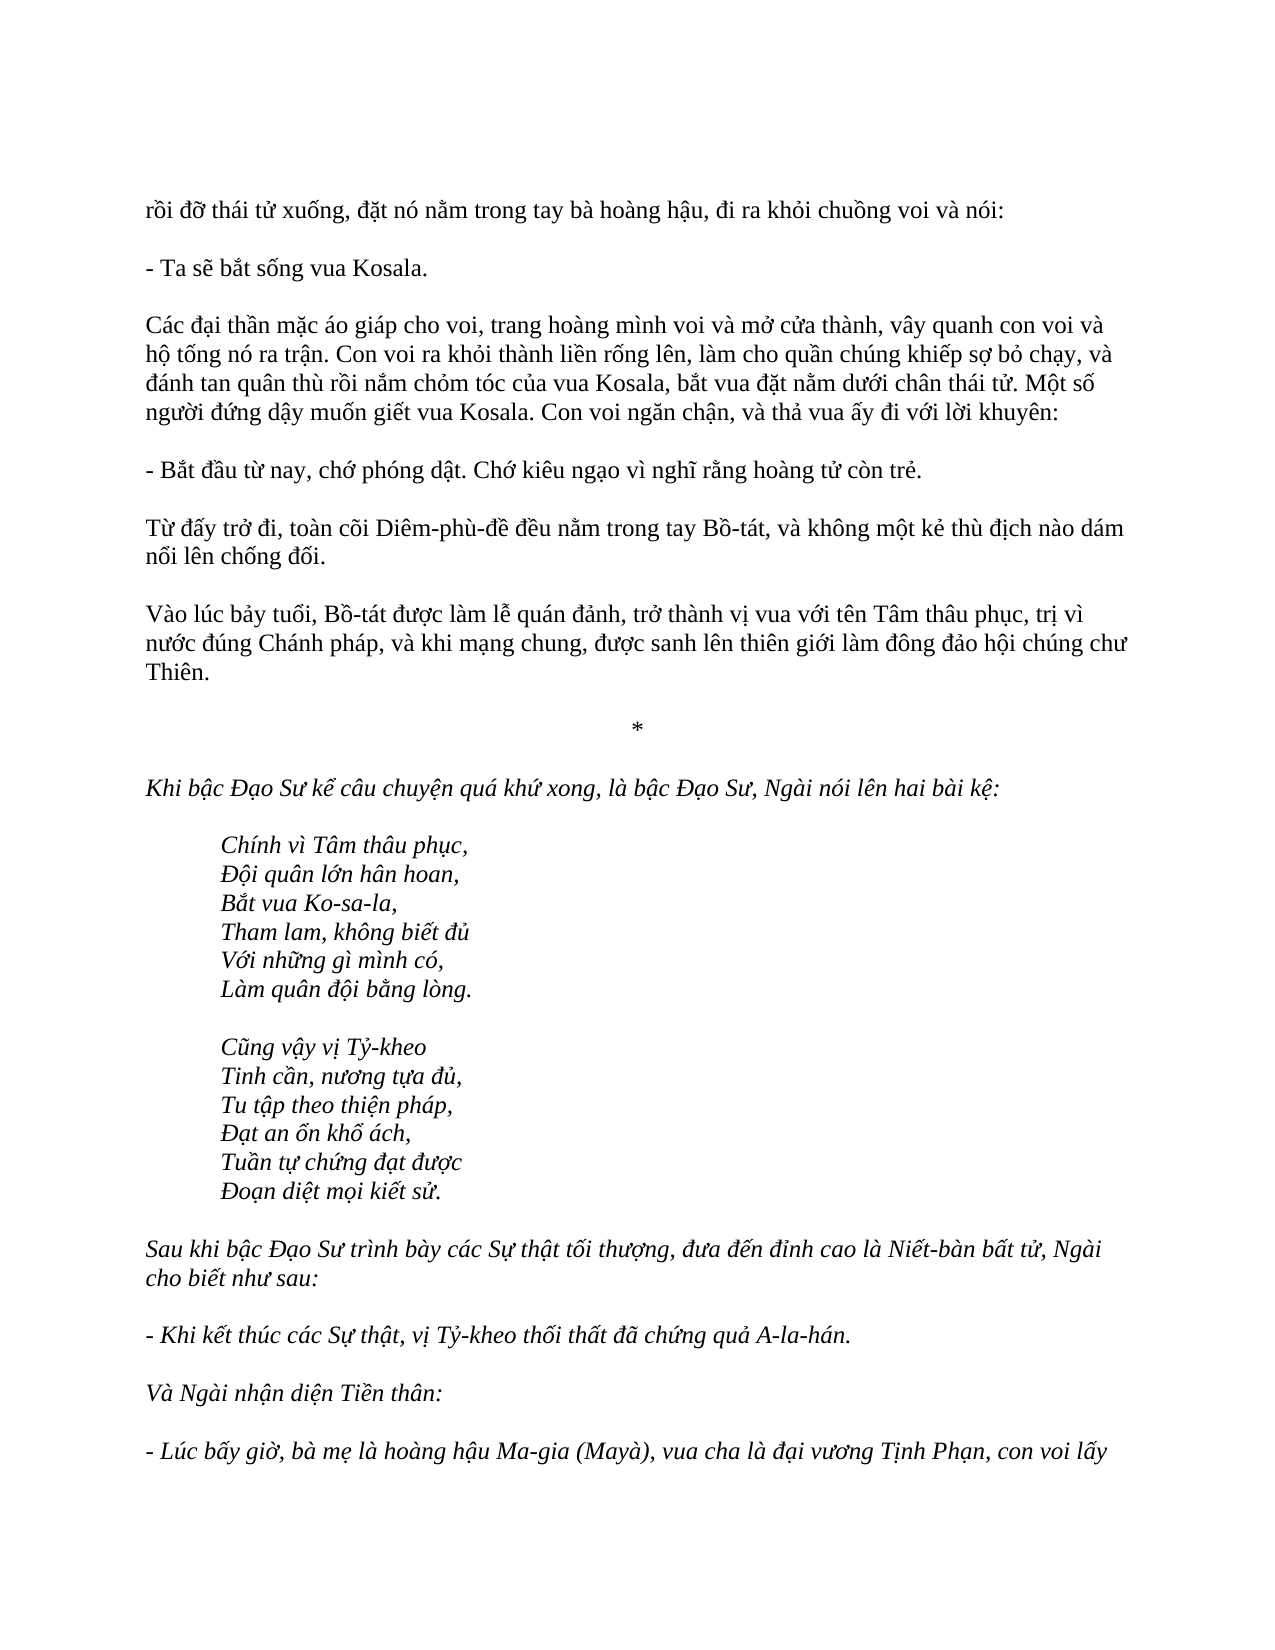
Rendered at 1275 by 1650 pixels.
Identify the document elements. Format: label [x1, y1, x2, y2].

table_header [130, 150, 1145, 1481]
